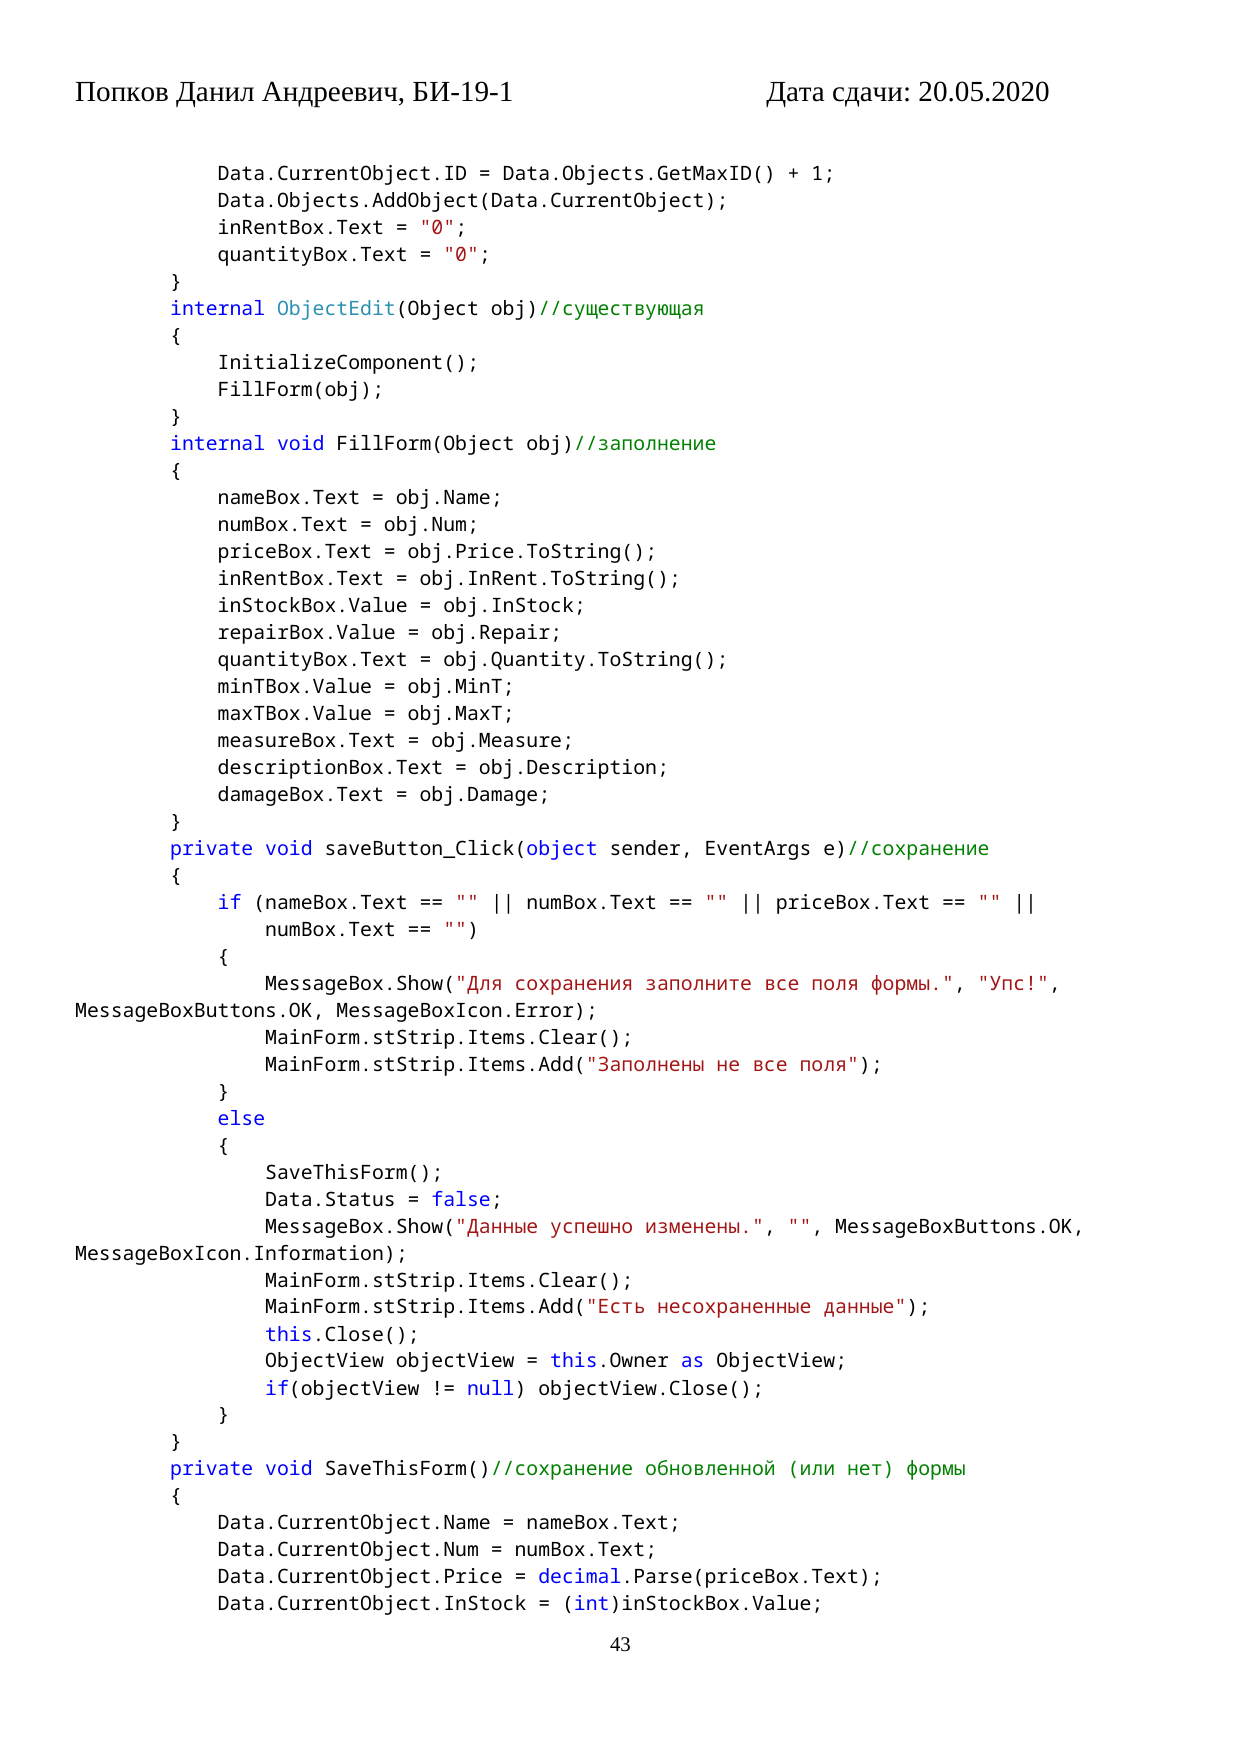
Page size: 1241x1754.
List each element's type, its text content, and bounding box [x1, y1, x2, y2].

text Data.CurrentObject.Name = nameBox.Text; [75, 1509, 1165, 1536]
text } [75, 268, 1165, 294]
text Data.CurrentObject.InStock = (int)inStockBox.Value; [75, 1589, 1165, 1617]
text quantityBox.Text = "0"; [75, 241, 1165, 268]
text quantityBox.Text = obj.Quantity.ToString(); [75, 645, 1165, 672]
text MainForm.stStrip.Items.Clear(); [75, 1023, 1165, 1050]
text descriptionBox.Text = obj.Description; [75, 753, 1165, 780]
text { [75, 1482, 1165, 1509]
text MessageBox.Show("Для сохранения заполните все поля формы.", "Упс!", MessageBoxButtons.OK, MessageBoxIcon.Error); [75, 969, 1165, 1023]
text } [75, 402, 1165, 429]
text if(objectView != null) objectView.Close(); [75, 1374, 1165, 1401]
text damageBox.Text = obj.Damage; [75, 780, 1165, 807]
text inStockBox.Value = obj.InStock; [75, 591, 1165, 618]
text measureBox.Text = obj.Measure; [75, 726, 1165, 753]
text { [75, 322, 1165, 348]
text MainForm.stStrip.Items.Add("Есть несохраненные данные"); [75, 1293, 1165, 1320]
text private void saveButton_Click(object sender, EventArgs e)//сохранение [75, 834, 1165, 861]
text else [75, 1104, 1165, 1131]
text } [75, 807, 1165, 834]
text MainForm.stStrip.Items.Clear(); [75, 1266, 1165, 1293]
text Data.CurrentObject.Price = decimal.Parse(priceBox.Text); [75, 1563, 1165, 1589]
text inRentBox.Text = "0"; [75, 214, 1165, 241]
text InitializeComponent(); [75, 348, 1165, 376]
text Data.Objects.AddObject(Data.CurrentObject); [75, 187, 1165, 214]
text private void SaveThisForm()//сохранение обновленной (или нет) формы [75, 1455, 1165, 1482]
text { [75, 861, 1165, 888]
text Data.Status = false; [75, 1185, 1165, 1212]
text Data.CurrentObject.ID = Data.Objects.GetMaxID() + 1; [75, 160, 1165, 187]
text maxTBox.Value = obj.MaxT; [75, 699, 1165, 726]
text Data.CurrentObject.Num = numBox.Text; [75, 1536, 1165, 1563]
text this.Close(); [75, 1320, 1165, 1347]
text } [75, 1077, 1165, 1104]
text repairBox.Value = obj.Repair; [75, 618, 1165, 645]
text internal ObjectEdit(Object obj)//существующая [75, 294, 1165, 322]
text inRentBox.Text = obj.InRent.ToString(); [75, 564, 1165, 591]
text priceBox.Text = obj.Price.ToString(); [75, 537, 1165, 564]
text numBox.Text == "") [75, 915, 1165, 942]
text if (nameBox.Text == "" || numBox.Text == "" || priceBox.Text == "" || [75, 888, 1165, 915]
text FillForm(obj); [75, 376, 1165, 402]
text numBox.Text = obj.Num; [75, 510, 1165, 537]
text { [75, 942, 1165, 969]
text { [75, 456, 1165, 483]
text minTBox.Value = obj.MinT; [75, 672, 1165, 699]
text } [75, 1428, 1165, 1455]
text { [75, 1131, 1165, 1158]
text ObjectView objectView = this.Owner as ObjectView; [75, 1347, 1165, 1374]
text MainForm.stStrip.Items.Add("Заполнены не все поля"); [75, 1050, 1165, 1077]
text nameBox.Text = obj.Name; [75, 483, 1165, 510]
text internal void FillForm(Object obj)//заполнение [75, 429, 1165, 456]
text } [75, 1401, 1165, 1428]
text SaveThisForm(); [75, 1158, 1165, 1185]
text MessageBox.Show("Данные успешно изменены.", "", MessageBoxButtons.OK, MessageBoxIcon.Information); [75, 1212, 1165, 1266]
